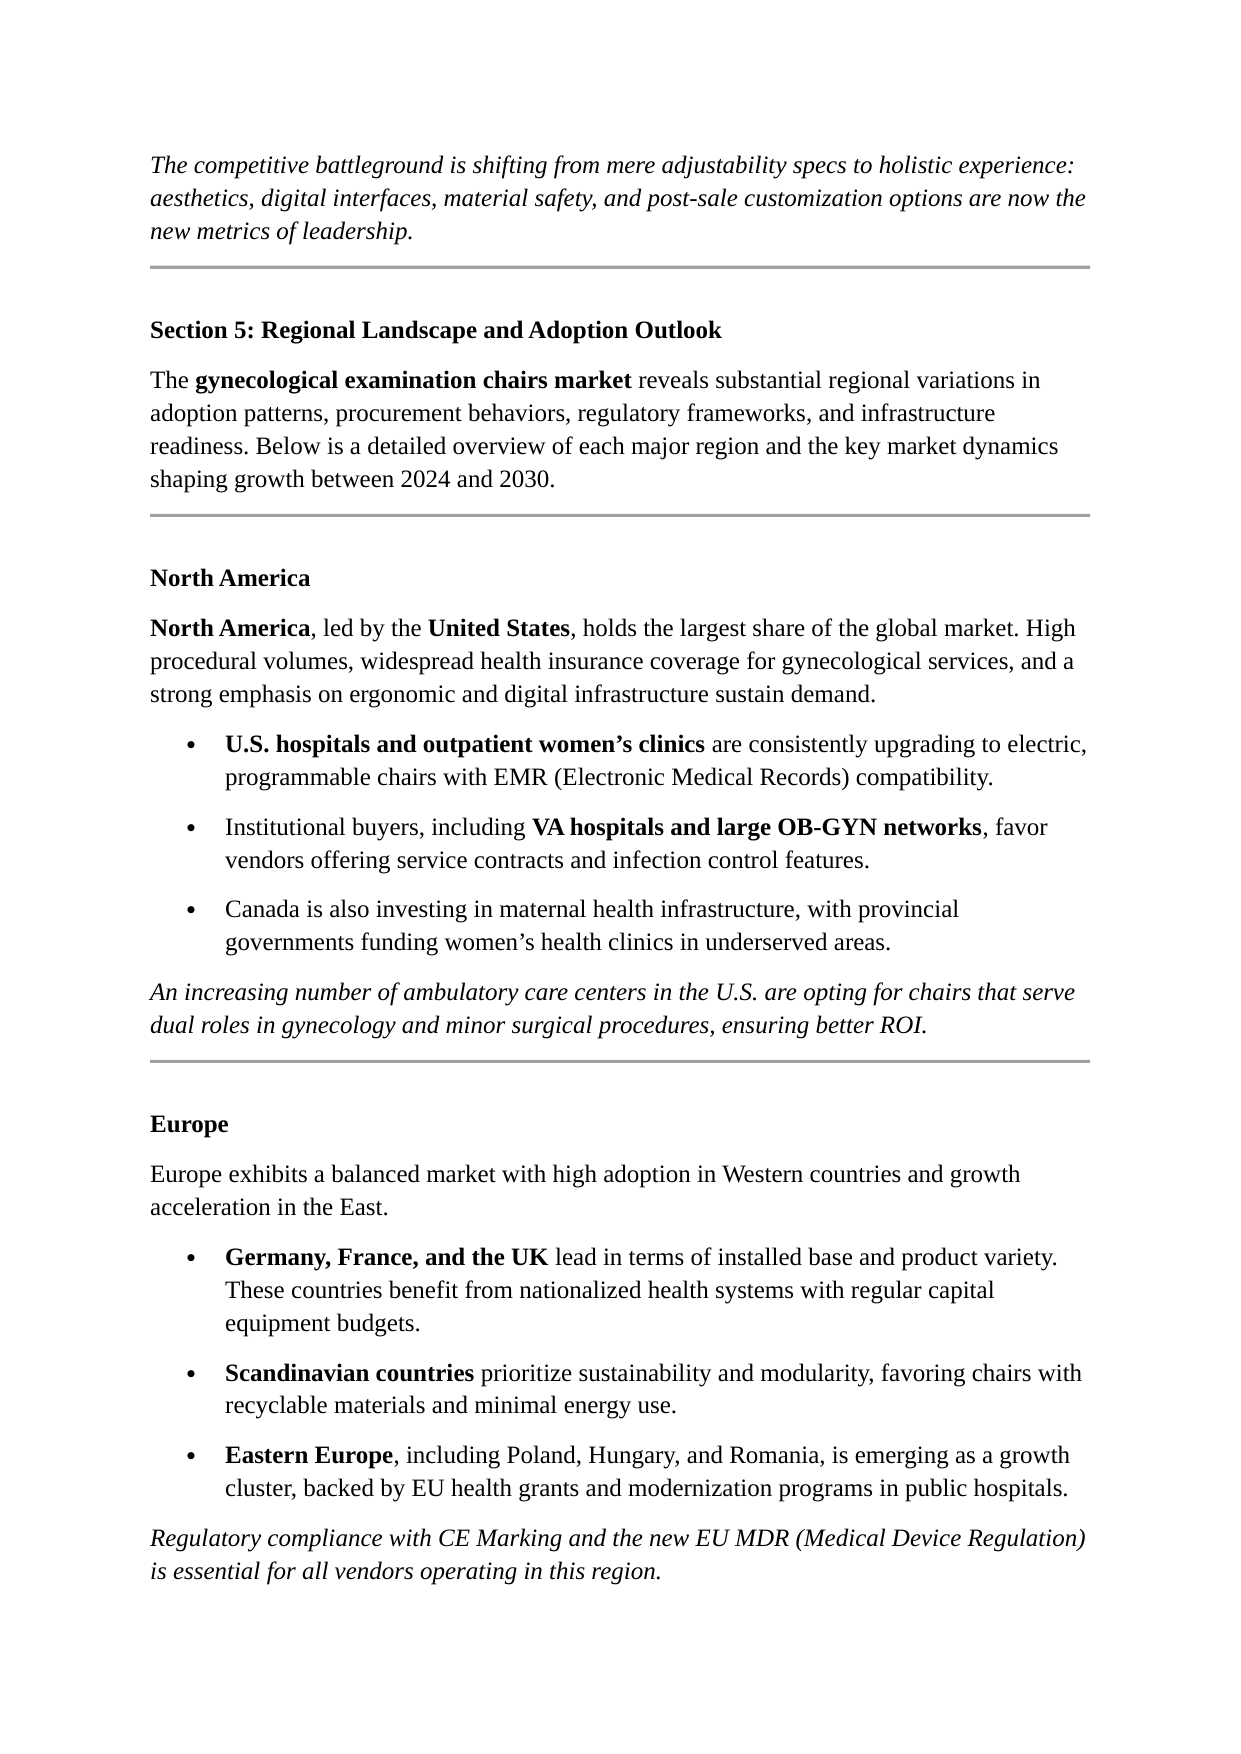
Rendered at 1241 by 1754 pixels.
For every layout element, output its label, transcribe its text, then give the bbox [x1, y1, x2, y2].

list Eastern Europe, including Poland, Hungary, and Romania, is emerging as a growth cluster, backed by EU health grants and modernization programs in public hospitals. [187, 1440, 1090, 1502]
text Regulatory compliance with CE Marking and the new EU MDR (Medical Device Regulation) is essential for all vendors operating in this region. [150, 1523, 1090, 1585]
text The gynecological examination chairs market reveals substantial regional variations in adoption patterns, procurement behaviors, regulatory frameworks, and infrastructure readiness. Below is a detailed overview of each major region and the key market dynamics shaping growth between 2024 and 2030. [150, 365, 1090, 493]
text The competitive battleground is shifting from mere adjustability specs to holistic experience: aesthetics, digital interfaces, material safety, and post-sale customization options are now the new metrics of leadership. [150, 150, 1090, 245]
text Section 5: Regional Landscape and Adoption Outlook [150, 315, 1090, 344]
list Institutional buyers, including VA hospitals and large OB-GYN networks, favor vendors offering service contracts and infection control features. [187, 812, 1090, 873]
text Europe exhibits a balanced market with high adoption in Western countries and growth acceleration in the East. [150, 1159, 1090, 1221]
list Scandinavian countries prioritize sustainability and modularity, favoring chairs with recyclable materials and minimal energy use. [187, 1358, 1090, 1419]
text North America, led by the United States, holds the largest share of the global market. High procedural volumes, widespread health insurance coverage for gynecological services, and a strong emphasis on ergonomic and digital infrastructure sustain demand. [150, 613, 1090, 708]
text North America [150, 563, 1090, 592]
list U.S. hospitals and outpatient women’s clinics are consistently upgrading to electric, programmable chairs with EMR (Electronic Medical Records) compatibility. [187, 729, 1090, 791]
list Germany, France, and the UK lead in terms of installed base and product variety. These countries benefit from nationalized health systems with regular capital equipment budgets. [187, 1242, 1090, 1337]
list Canada is also investing in maternal health infrastructure, with provincial governments funding women’s health clinics in underserved areas. [187, 894, 1090, 956]
text An increasing number of ambulatory care centers in the U.S. are opting for chairs that serve dual roles in gynecology and minor surgical procedures, ensuring better ROI. [150, 977, 1090, 1039]
text Europe [150, 1109, 1090, 1138]
